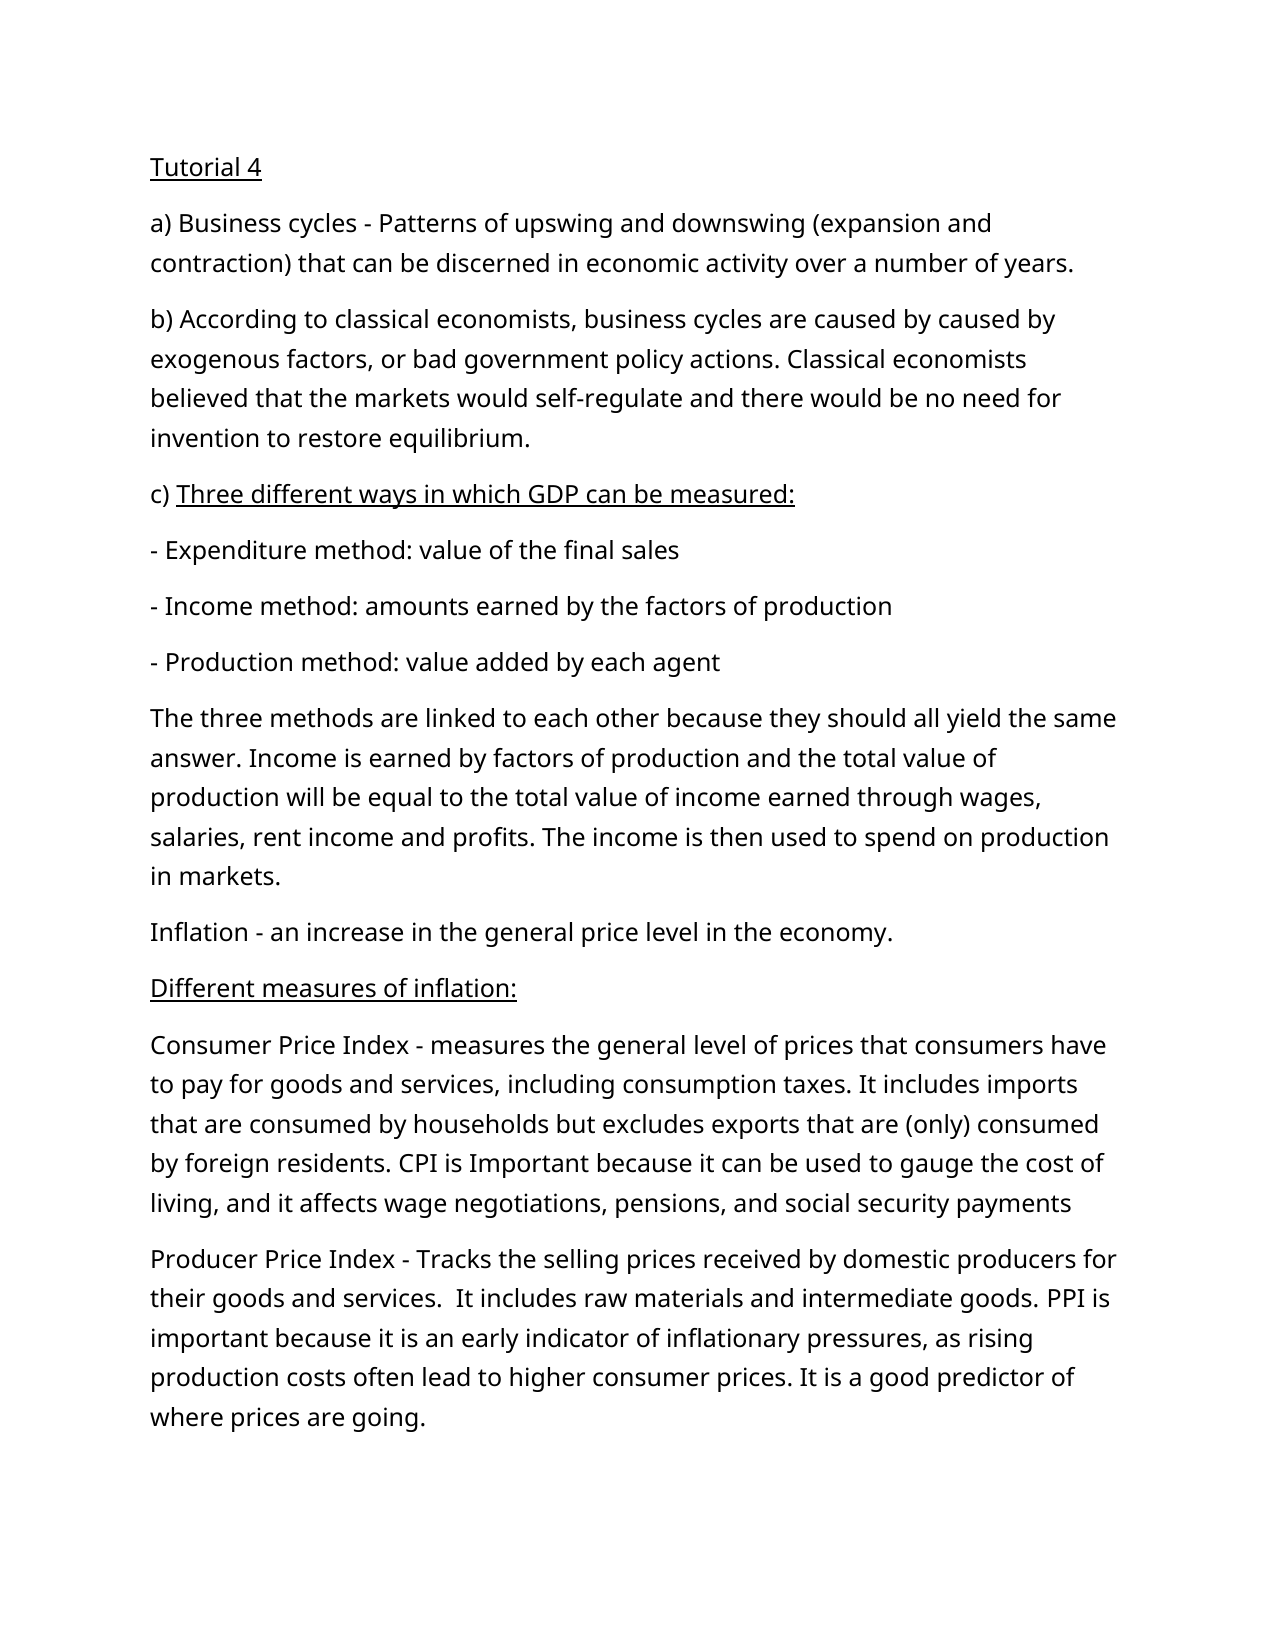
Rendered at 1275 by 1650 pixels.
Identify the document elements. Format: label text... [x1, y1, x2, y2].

text Different measures of inflation: [150, 971, 1125, 1005]
text Inflation - an increase in the general price level in the economy. [150, 915, 1125, 949]
text Consumer Price Index - measures the general level of prices that consumers have to pay for goods and services, including consumption taxes. It includes imports that are consumed by households but excludes exports that are (only) consumed by foreign residents. CPI is Important because it can be used to gauge the cost of living, and it affects wage negotiations, pensions, and social security payments [150, 1027, 1125, 1219]
text Tutorial 4 [150, 150, 1125, 184]
text b) According to classical economists, business cycles are caused by caused by exogenous factors, or bad government policy actions. Classical economists believed that the markets would self-regulate and there would be no need for invention to restore equilibrium. [150, 302, 1125, 454]
text - Production method: value added by each agent [150, 645, 1125, 679]
text c) Three different ways in which GDP can be measured: [150, 476, 1125, 510]
text Producer Price Index - Tracks the selling prices received by domestic producers for their goods and services. It includes raw materials and intermediate goods. PPI is important because it is an early indicator of inflationary pressures, as rising production costs often lead to higher consumer prices. It is a good predictor of where prices are going. [150, 1241, 1125, 1433]
text The three methods are linked to each other because they should all yield the same answer. Income is earned by factors of production and the total value of production will be equal to the total value of income earned through wages, salaries, rent income and profits. The income is then used to spend on production in markets. [150, 701, 1125, 893]
text - Expenditure method: value of the final sales [150, 532, 1125, 567]
text - Income method: amounts earned by the factors of production [150, 589, 1125, 623]
text a) Business cycles - Patterns of upswing and downswing (expansion and contraction) that can be discerned in economic activity over a number of years. [150, 206, 1125, 280]
